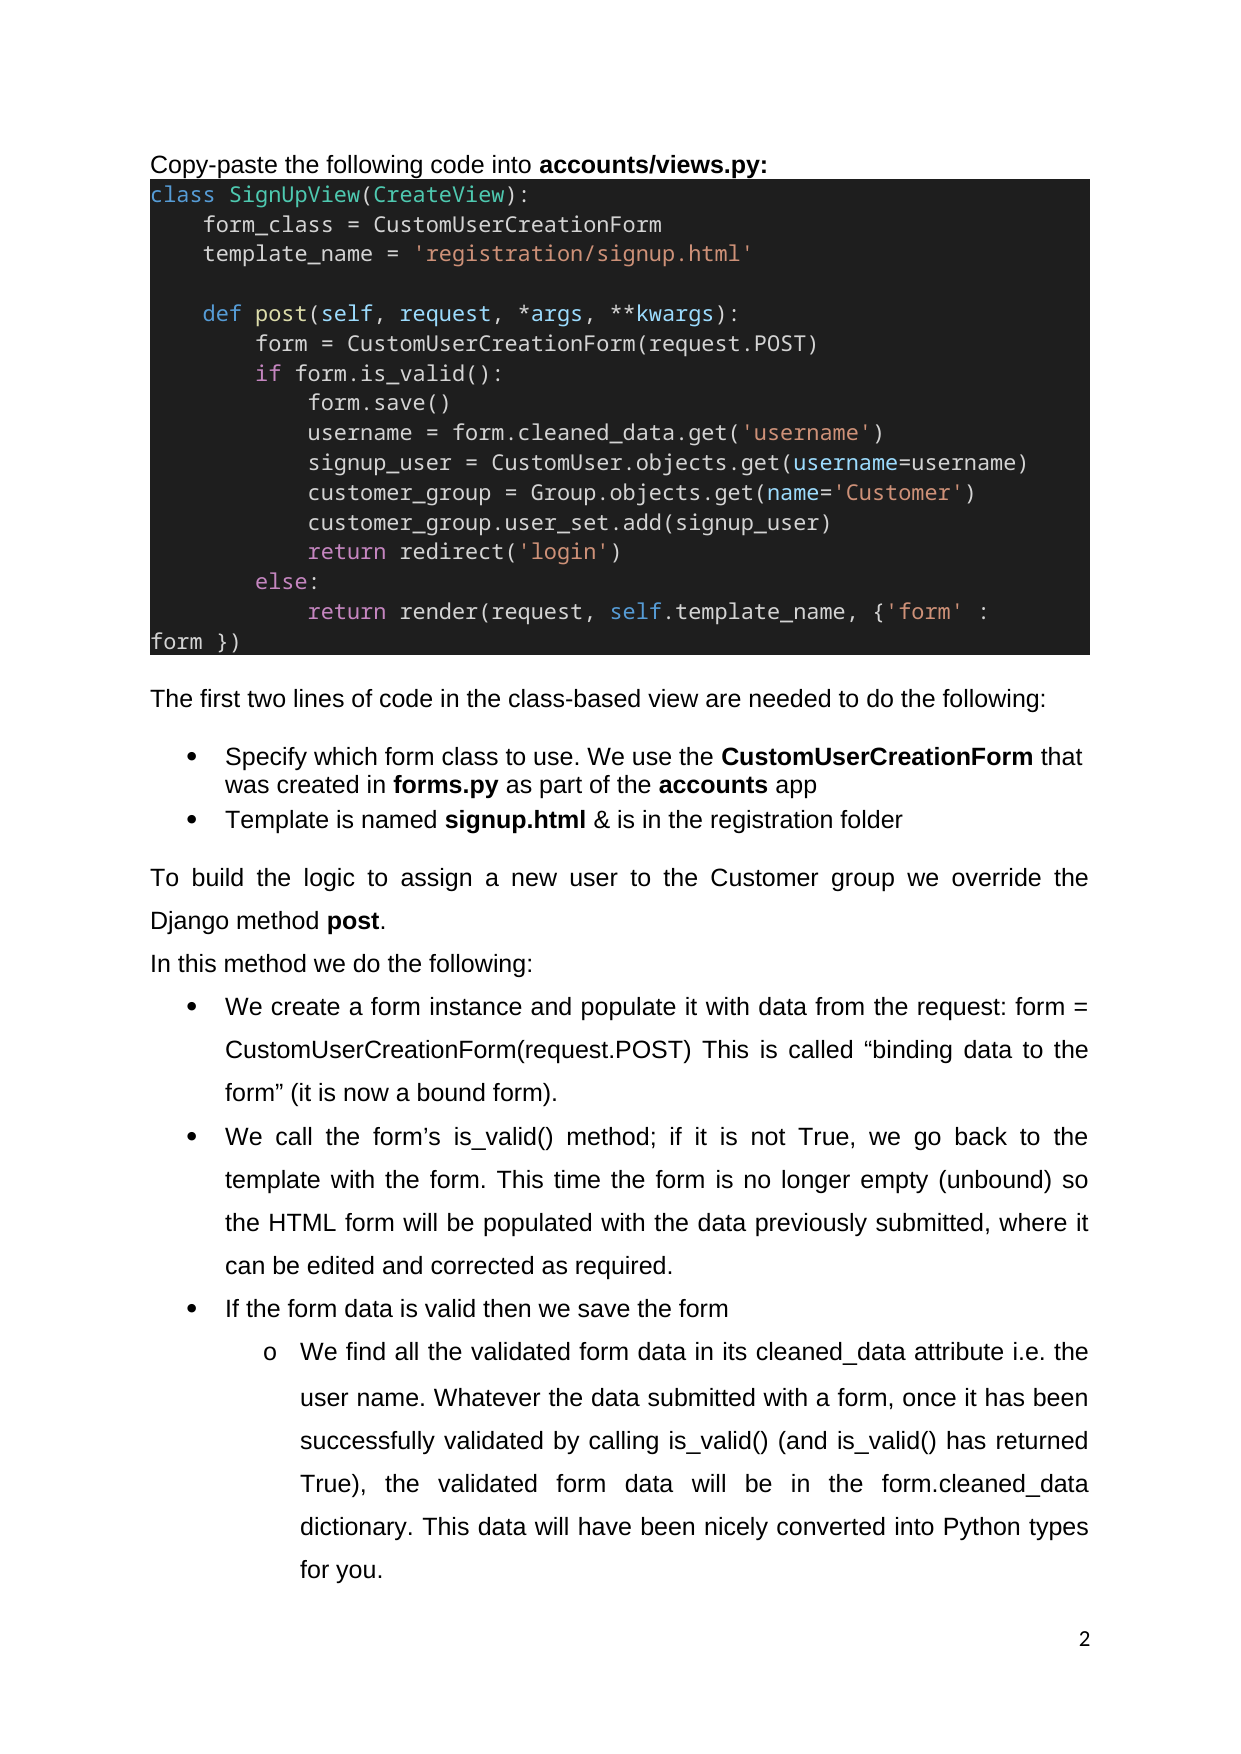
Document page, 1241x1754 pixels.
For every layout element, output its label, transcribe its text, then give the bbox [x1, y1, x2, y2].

text form = CustomUserCreationForm(request.POST) [150, 328, 1090, 357]
list We call the form’s is_valid() method; if it is not True, we go back to the template with the form. This time the form is no longer empty (unbound) so the HTML form will be populated with the data previously submitted, where it can be edited and corrected as required. [187, 1121, 1090, 1280]
text To build the logic to assign a new user to the Customer group we override the Django method post. [150, 863, 1090, 934]
text template_name = 'registration/signup.html' [150, 238, 1090, 268]
text def post(self, request, *args, **kwargs): [150, 298, 1090, 328]
text else: [150, 566, 1090, 596]
text Copy-paste the following code into accounts/views.py: [150, 150, 1090, 179]
list We create a form instance and populate it with data from the request: form = CustomUserCreationForm(request.POST) This is called “binding data to the form” (it is now a bound form). [187, 992, 1090, 1107]
text return render(request, self.template_name, {'form' : form }) [150, 596, 1090, 655]
text form_class = CustomUserCreationForm [150, 208, 1090, 238]
list If the form data is valid then we save the form [187, 1294, 1090, 1323]
list Specify which form class to use. We use the CustomUserCreationForm that was created in forms.py as part of the accounts app [187, 742, 1090, 799]
text class SignUpView(CreateView): [150, 179, 1090, 208]
text customer_group.user_set.add(signup_user) [150, 506, 1090, 536]
text return redirect('login') [150, 536, 1090, 566]
text The first two lines of code in the class-based view are needed to do the following: [150, 684, 1090, 713]
text In this method we do the following: [150, 949, 1090, 978]
text form.save() [150, 387, 1090, 417]
list Template is named signup.html & is in the registration folder [187, 805, 1090, 834]
text signup_user = CustomUser.objects.get(username=username) [150, 447, 1090, 477]
text if form.is_valid(): [150, 357, 1090, 387]
list We find all the validated form data in its cleaned_data attribute i.e. the user name. Whatever the data submitted with a form, once it has been successfully validated by calling is_valid() (and is_valid() has returned True), the validated form data will be in the form.cleaned_data dictionary. This data will have been nicely converted into Python types for you. [262, 1337, 1090, 1584]
text customer_group = Group.objects.get(name='Customer') [150, 477, 1090, 506]
text username = form.cleaned_data.get('username') [150, 417, 1090, 447]
